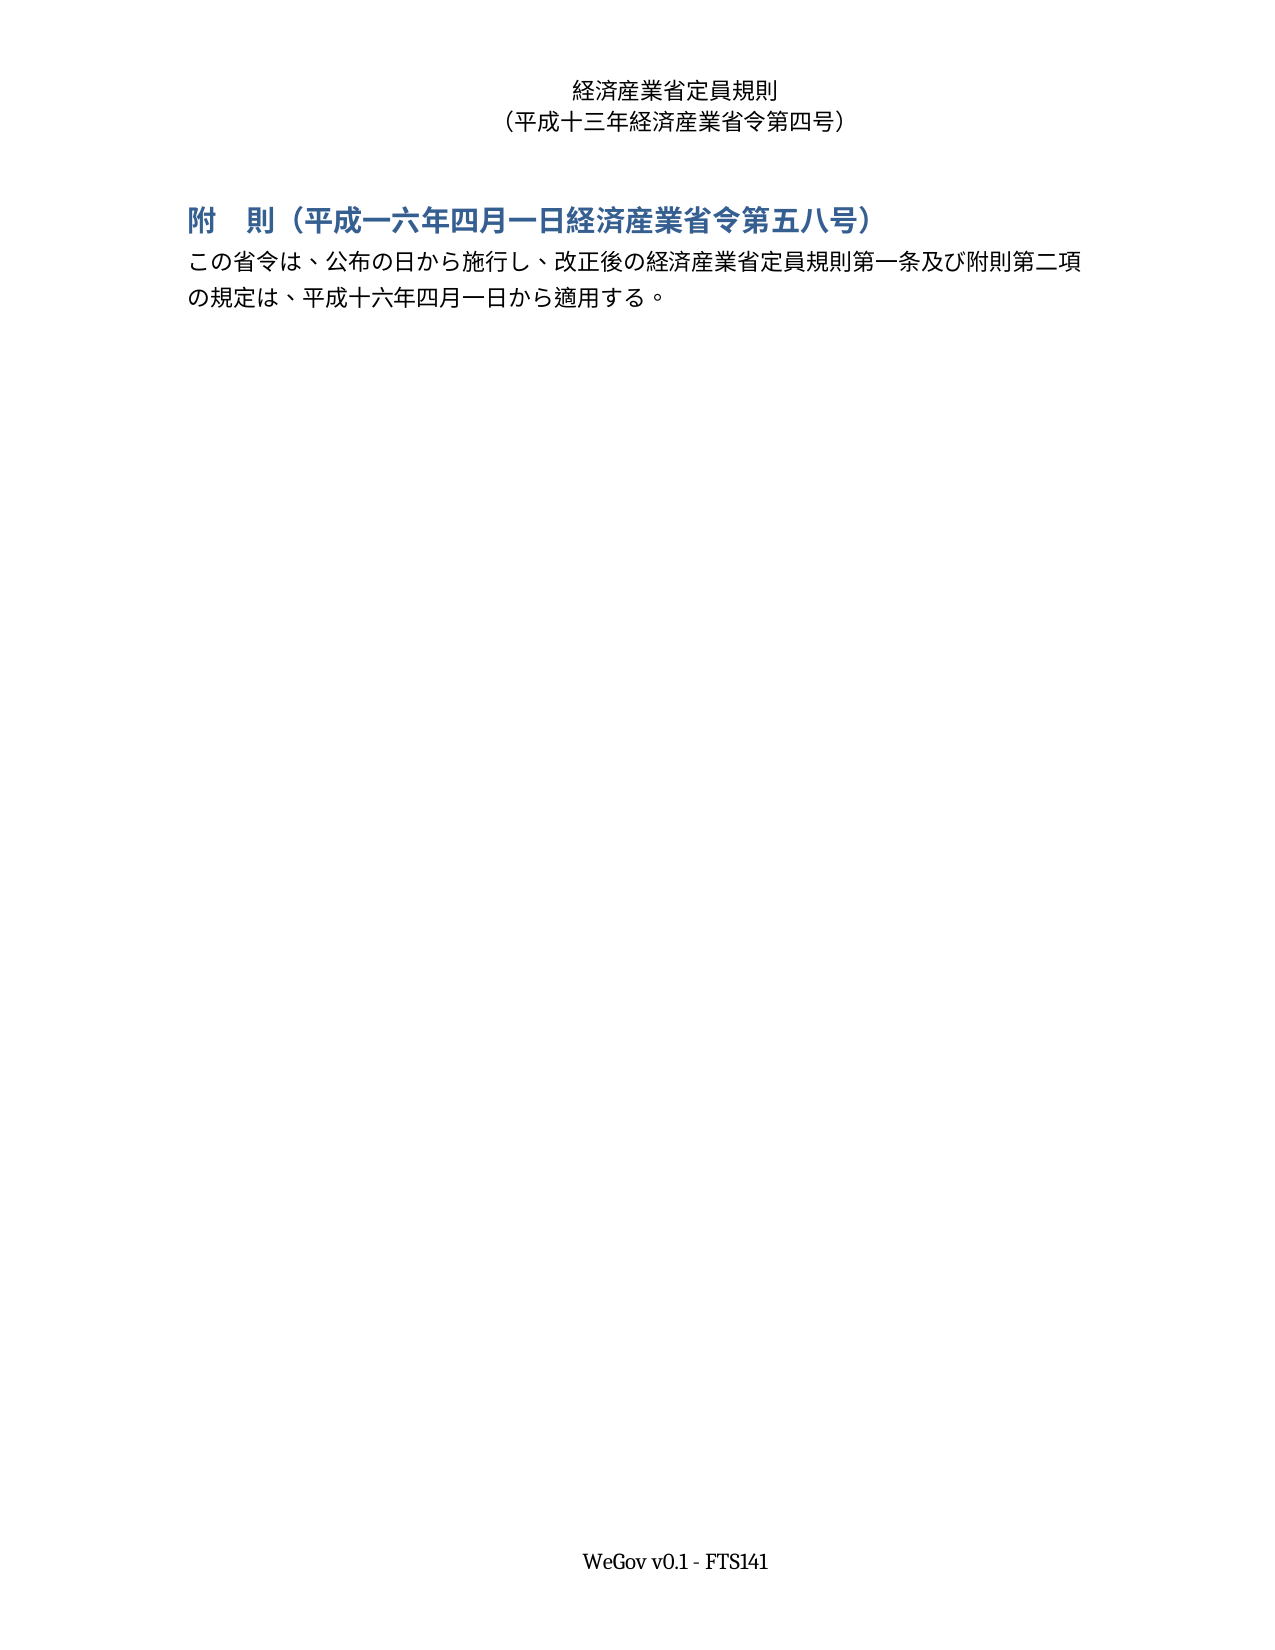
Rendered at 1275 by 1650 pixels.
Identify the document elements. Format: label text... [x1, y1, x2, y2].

text この省令は、公布の日から施行し、改正後の経済産業省定員規則第一条及び附則第二項の規定は、平成十六年四月一日から適用する。 [187, 246, 1087, 313]
subtitle 附 則（平成一六年四月一日経済産業省令第五八号） [187, 200, 1087, 240]
